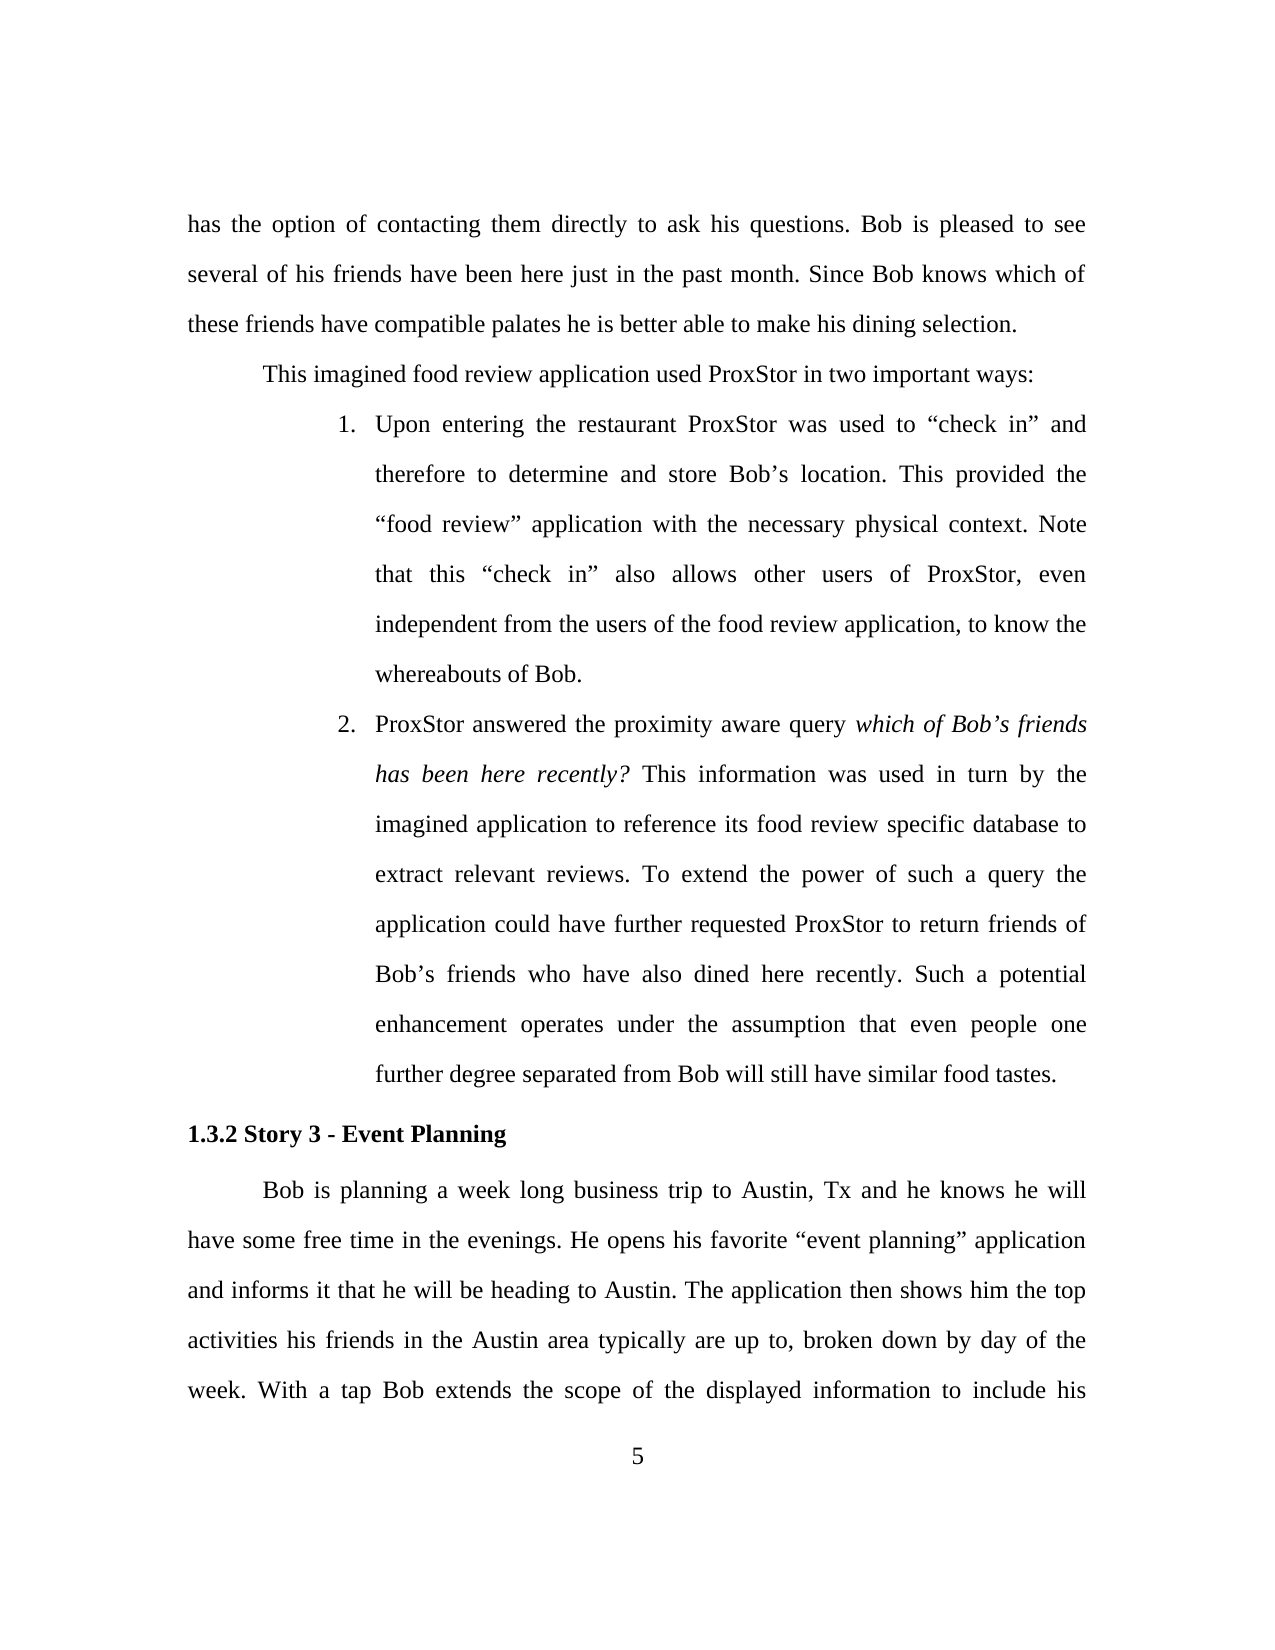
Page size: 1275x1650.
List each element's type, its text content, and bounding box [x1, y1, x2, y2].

list Upon entering the restaurant ProxStor was used to “check in” and therefore to determine and store Bob’s location. This provided the “food review” application with the necessary physical context. Note that this “check in” also allows other users of ProxStor, even independent from the users of the food review application, to know the whereabouts of Bob. [337, 387, 1087, 687]
text This imagined food review application used ProxStor in two important ways: [187, 337, 1087, 387]
list ProxStor answered the proximity aware query which of Bob’s friends has been here recently? This information was used in turn by the imagined application to reference its food review specific database to extract relevant reviews. To extend the power of such a query the application could have further requested ProxStor to return friends of Bob’s friends who have also dined here recently. Such a potential enhancement operates under the assumption that even people one further degree separated from Bob will still have similar food tastes. [337, 687, 1087, 1087]
subtitle 1.3.2 Story 3 - Event Planning [187, 1119, 1087, 1147]
